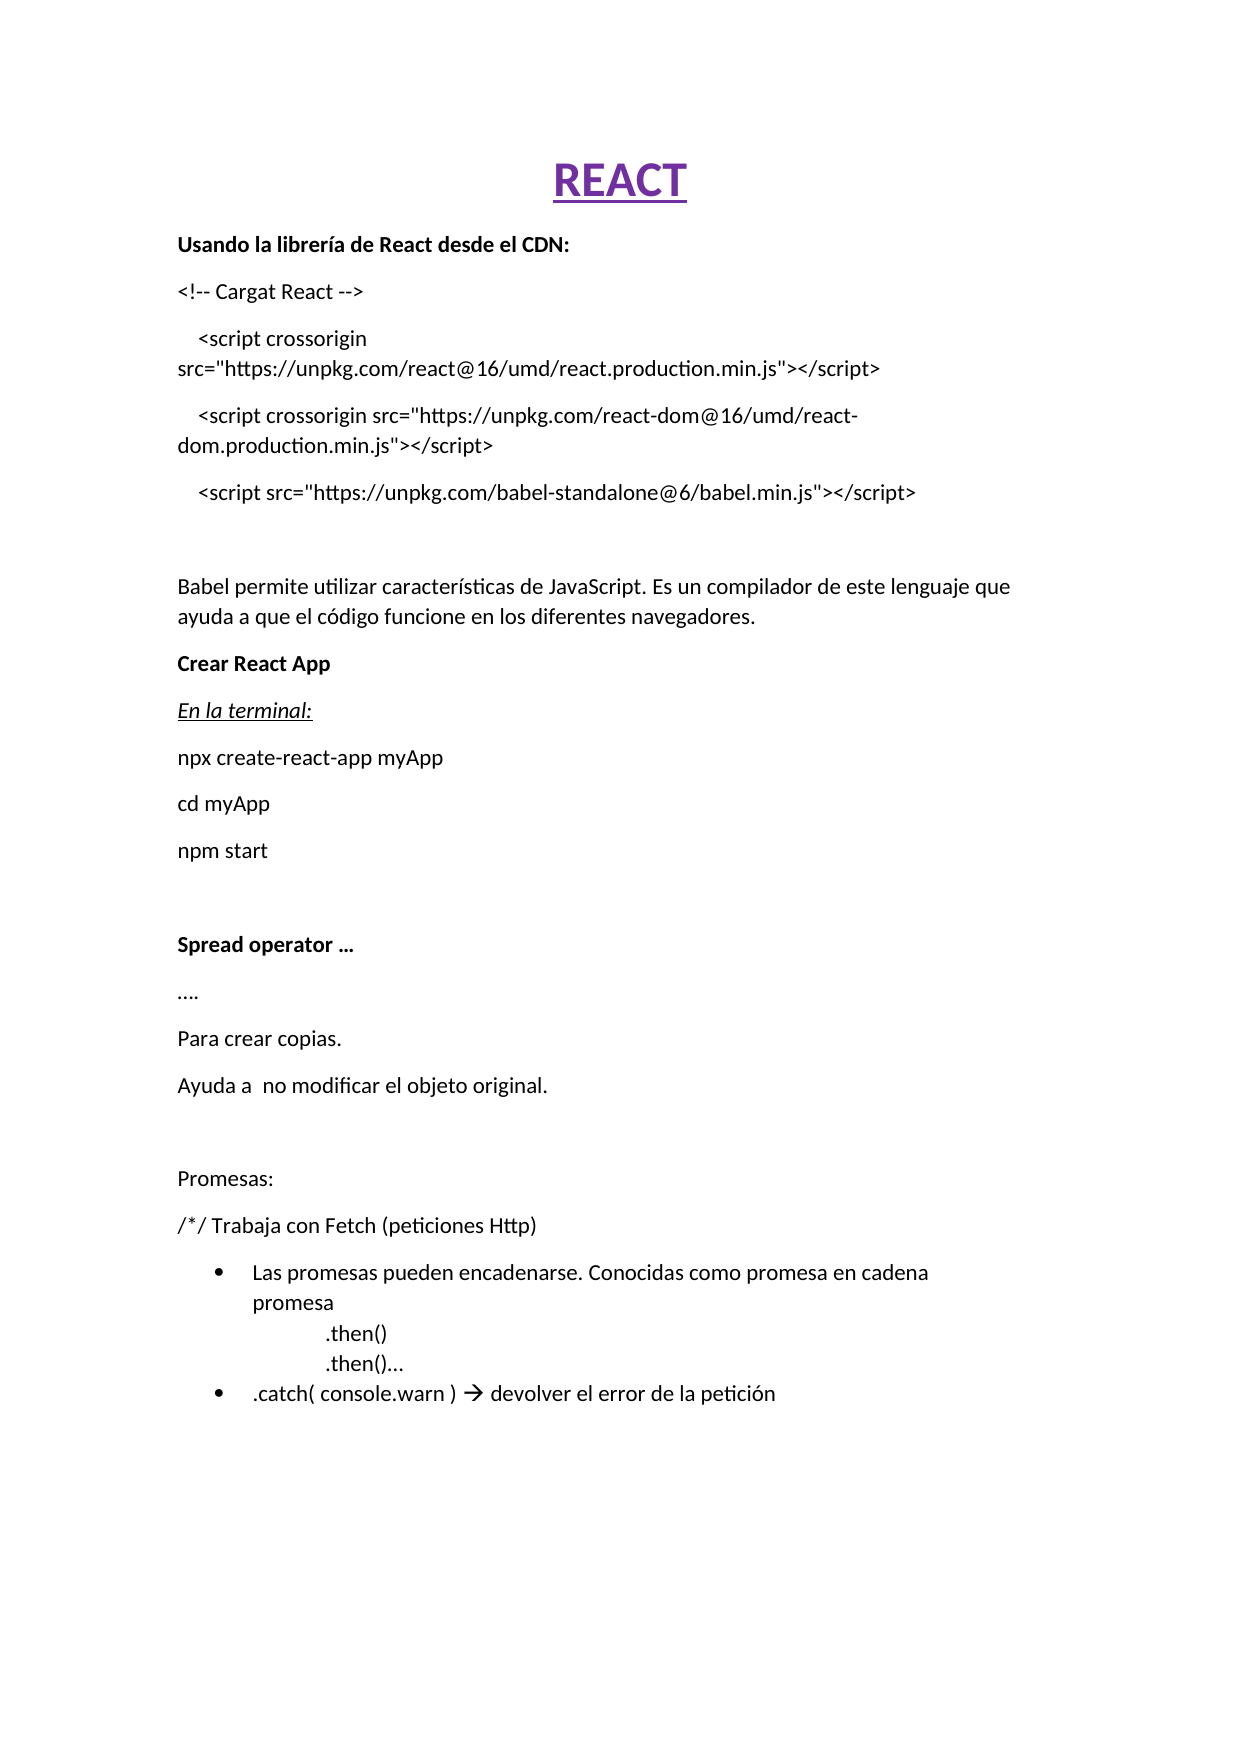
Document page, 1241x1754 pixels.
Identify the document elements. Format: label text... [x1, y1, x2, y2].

text cd myApp [177, 789, 1063, 817]
text <!-- Cargat React --> [177, 277, 1063, 305]
list .then() [252, 1319, 1063, 1347]
text Ayuda a no modificar el objeto original. [177, 1071, 1063, 1099]
list .catch( console.warn ) devolver el error de la petición [215, 1379, 1063, 1407]
text Usando la librería de React desde el CDN: [177, 230, 1063, 258]
text Para crear copias. [177, 1024, 1063, 1052]
text Crear React App [177, 649, 1063, 677]
text <script crossorigin src="https://unpkg.com/react@16/umd/react.production.min.js"></script> [177, 324, 1063, 382]
text REACT [177, 148, 1063, 209]
text Promesas: [177, 1164, 1063, 1192]
text …. [177, 977, 1063, 1005]
list promesa [252, 1288, 1063, 1316]
text Babel permite utilizar características de JavaScript. Es un compilador de este lenguaje que ayuda a que el código funcione en los diferentes navegadores. [177, 572, 1063, 630]
list Las promesas pueden encadenarse. Conocidas como promesa en cadena [215, 1258, 1063, 1286]
text npm start [177, 836, 1063, 864]
text npx create-react-app myApp [177, 743, 1063, 771]
text Spread operator … [177, 930, 1063, 958]
text En la terminal: [177, 696, 1063, 724]
text <script crossorigin src="https://unpkg.com/react-dom@16/umd/react-dom.production.min.js"></script> [177, 401, 1063, 459]
text <script src="https://unpkg.com/babel-standalone@6/babel.min.js"></script> [177, 478, 1063, 506]
list .then()… [252, 1349, 1063, 1377]
text /*/ Trabaja con Fetch (peticiones Http) [177, 1211, 1063, 1239]
